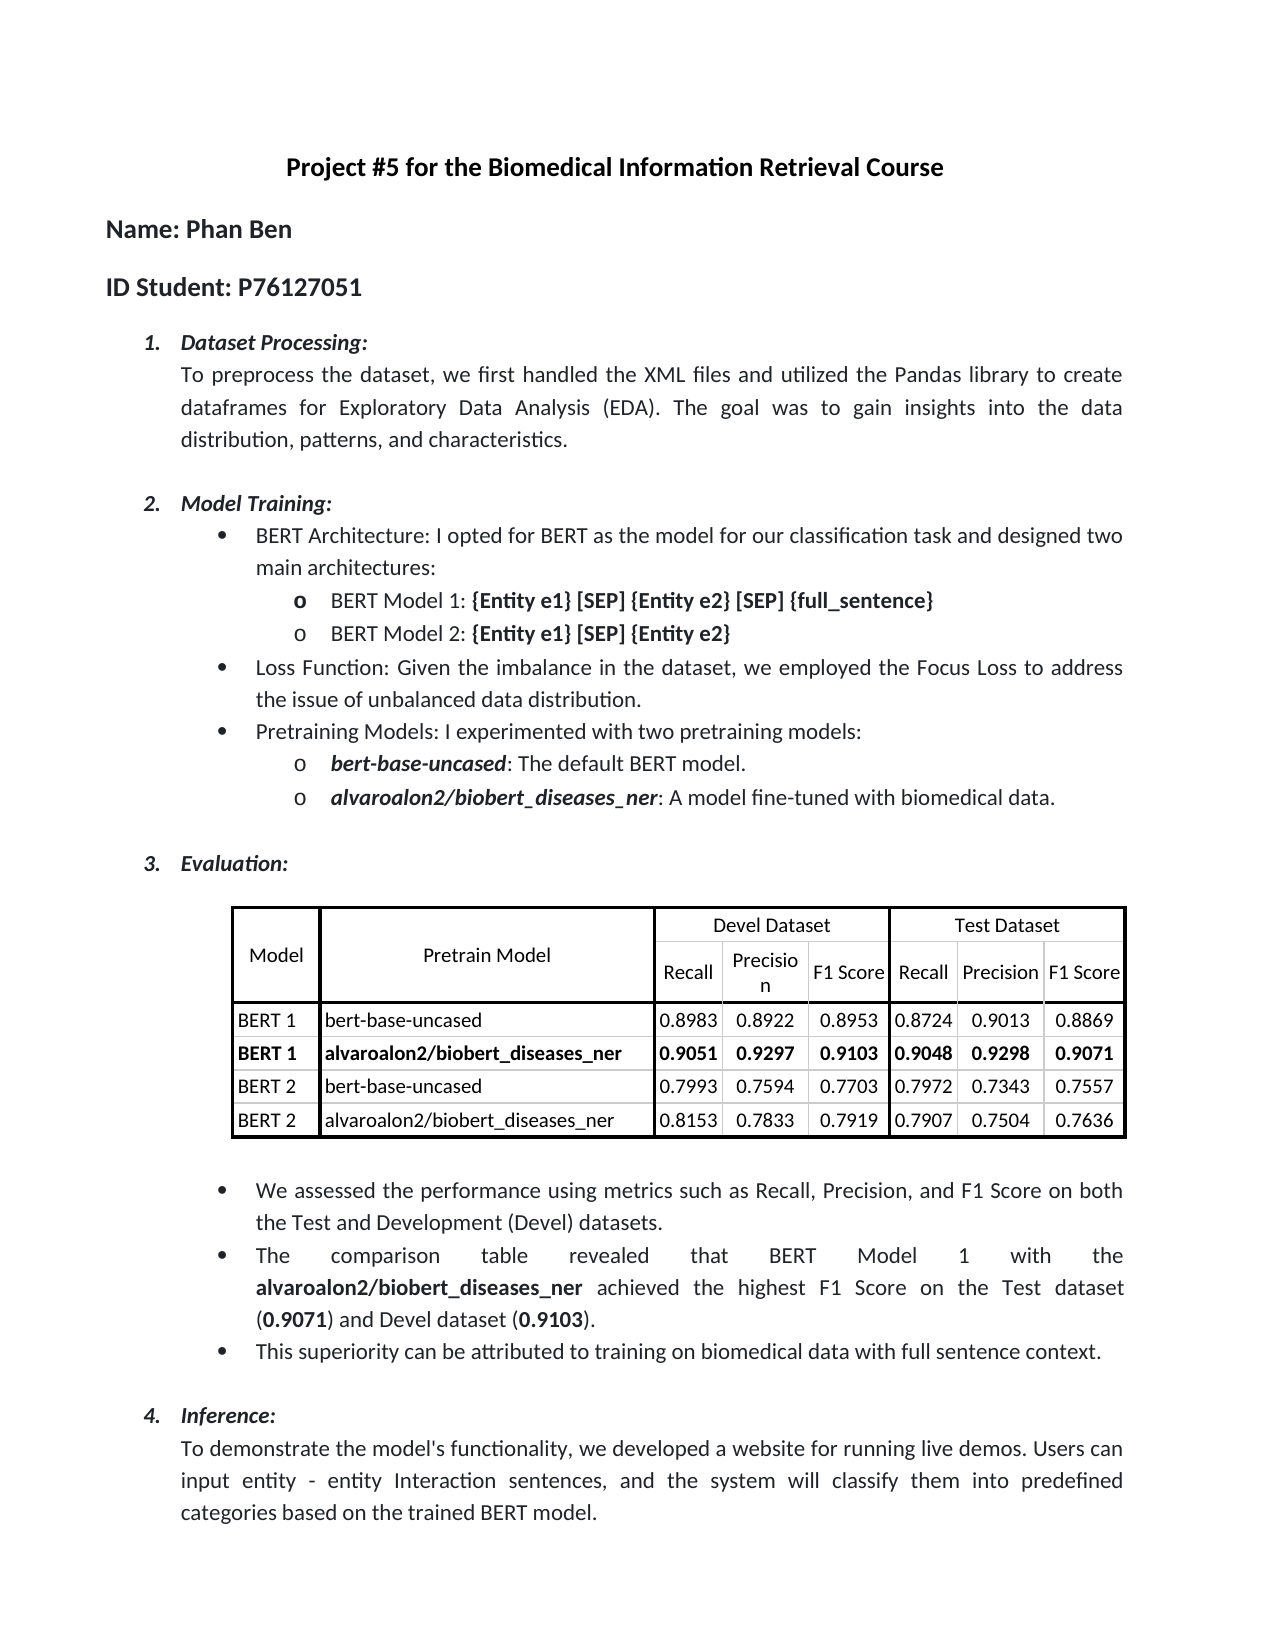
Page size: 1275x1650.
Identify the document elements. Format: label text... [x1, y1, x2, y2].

table_cell 0.8922 [723, 1004, 808, 1036]
table_cell 0.9071 [1045, 1037, 1123, 1069]
table_cell alvaroalon2/biobert_diseases_ner [322, 1037, 653, 1069]
table_cell 0.9297 [723, 1037, 808, 1069]
table_cell 0.7907 [891, 1104, 957, 1135]
table_cell 0.9051 [656, 1037, 722, 1069]
table_cell Precision [958, 942, 1043, 1001]
table_cell 0.7919 [809, 1104, 888, 1135]
table_cell Recall [656, 942, 722, 1001]
table_cell 0.7993 [656, 1071, 722, 1102]
table_cell BERT 2 [234, 1104, 318, 1135]
list The comparison table revealed that BERT Model 1 with the alvaroalon2/biobert_diseases_ner achieved the highest F1 Score on the Test dataset (0.9071) and Devel dataset (0.9103). [218, 1241, 1125, 1333]
table_cell 0.9048 [891, 1037, 957, 1069]
table_cell 0.7557 [1045, 1071, 1123, 1102]
table_cell BERT 2 [234, 1071, 318, 1102]
table_cell 0.9013 [958, 1004, 1043, 1036]
list BERT Model 2: {Entity e1} [SEP] {Entity e2} [293, 619, 1125, 648]
table_cell 0.7343 [958, 1071, 1043, 1102]
table_cell 0.9298 [958, 1037, 1043, 1069]
table_cell 0.8953 [809, 1004, 888, 1036]
list Loss Function: Given the imbalance in the dataset, we employed the Focus Loss to address the issue of unbalanced data distribution. [218, 653, 1125, 713]
table_header Devel Dataset [656, 909, 888, 941]
table_header Pretrain Model [322, 909, 653, 1001]
table_cell 0.9103 [809, 1037, 888, 1069]
list BERT Model 1: {Entity e1} [SEP] {Entity e2} [SEP] {full_sentence} [293, 586, 1125, 615]
table_cell 0.7636 [1045, 1104, 1123, 1135]
list Dataset Processing: [143, 328, 1125, 356]
table_cell BERT 1 [234, 1004, 318, 1036]
table_cell Recall [891, 942, 957, 1001]
table_cell bert-base-uncased [322, 1071, 653, 1102]
table_cell F1 Score [809, 942, 888, 1001]
list BERT Architecture: I opted for BERT as the model for our classification task and designed two main architectures: [218, 521, 1125, 582]
table_cell 0.7703 [809, 1071, 888, 1102]
table_cell 0.7594 [723, 1071, 808, 1102]
list To demonstrate the model's functionality, we developed a website for running live demos. Users can input entity - entity Interaction sentences, and the system will classify them into predefined categories based on the trained BERT model. [181, 1434, 1125, 1526]
table_cell 0.8983 [656, 1004, 722, 1036]
list To preprocess the dataset, we first handled the XML files and utilized the Pandas library to create dataframes for Exploratory Data Analysis (EDA). The goal was to gain insights into the data distribution, patterns, and characteristics. [181, 360, 1125, 453]
text ID Student: P76127051 [106, 270, 1125, 303]
table_cell F1 Score [1045, 942, 1123, 1001]
table_cell alvaroalon2/biobert_diseases_ner [322, 1104, 653, 1135]
list Evaluation: [143, 849, 1125, 877]
list We assessed the performance using metrics such as Recall, Precision, and F1 Score on both the Test and Development (Devel) datasets. [218, 1176, 1125, 1237]
table_cell bert-base-uncased [322, 1004, 653, 1036]
table_cell 0.8153 [656, 1104, 722, 1135]
list bert-base-uncased: The default BERT model. [293, 749, 1125, 778]
list Pretraining Models: I experimented with two pretraining models: [218, 717, 1125, 745]
list Model Training: [143, 489, 1125, 517]
text Project #5 for the Biomedical Information Retrieval Course [106, 150, 1125, 183]
table_cell Precision [723, 942, 808, 1001]
table_cell 0.7504 [958, 1104, 1043, 1135]
table_cell 0.7833 [723, 1104, 808, 1135]
table_cell 0.8724 [891, 1004, 957, 1036]
table_cell 0.7972 [891, 1071, 957, 1102]
table_cell BERT 1 [234, 1037, 318, 1069]
list Inference: [143, 1402, 1125, 1430]
table_header Model [234, 909, 318, 1001]
list This superiority can be attributed to training on biomedical data with full sentence context. [218, 1337, 1125, 1365]
list alvaroalon2/biobert_diseases_ner: A model fine-tuned with biomedical data. [293, 783, 1125, 812]
text Name: Phan Ben [106, 212, 1125, 245]
table_header Test Dataset [891, 909, 1123, 941]
table_cell 0.8869 [1045, 1004, 1123, 1036]
